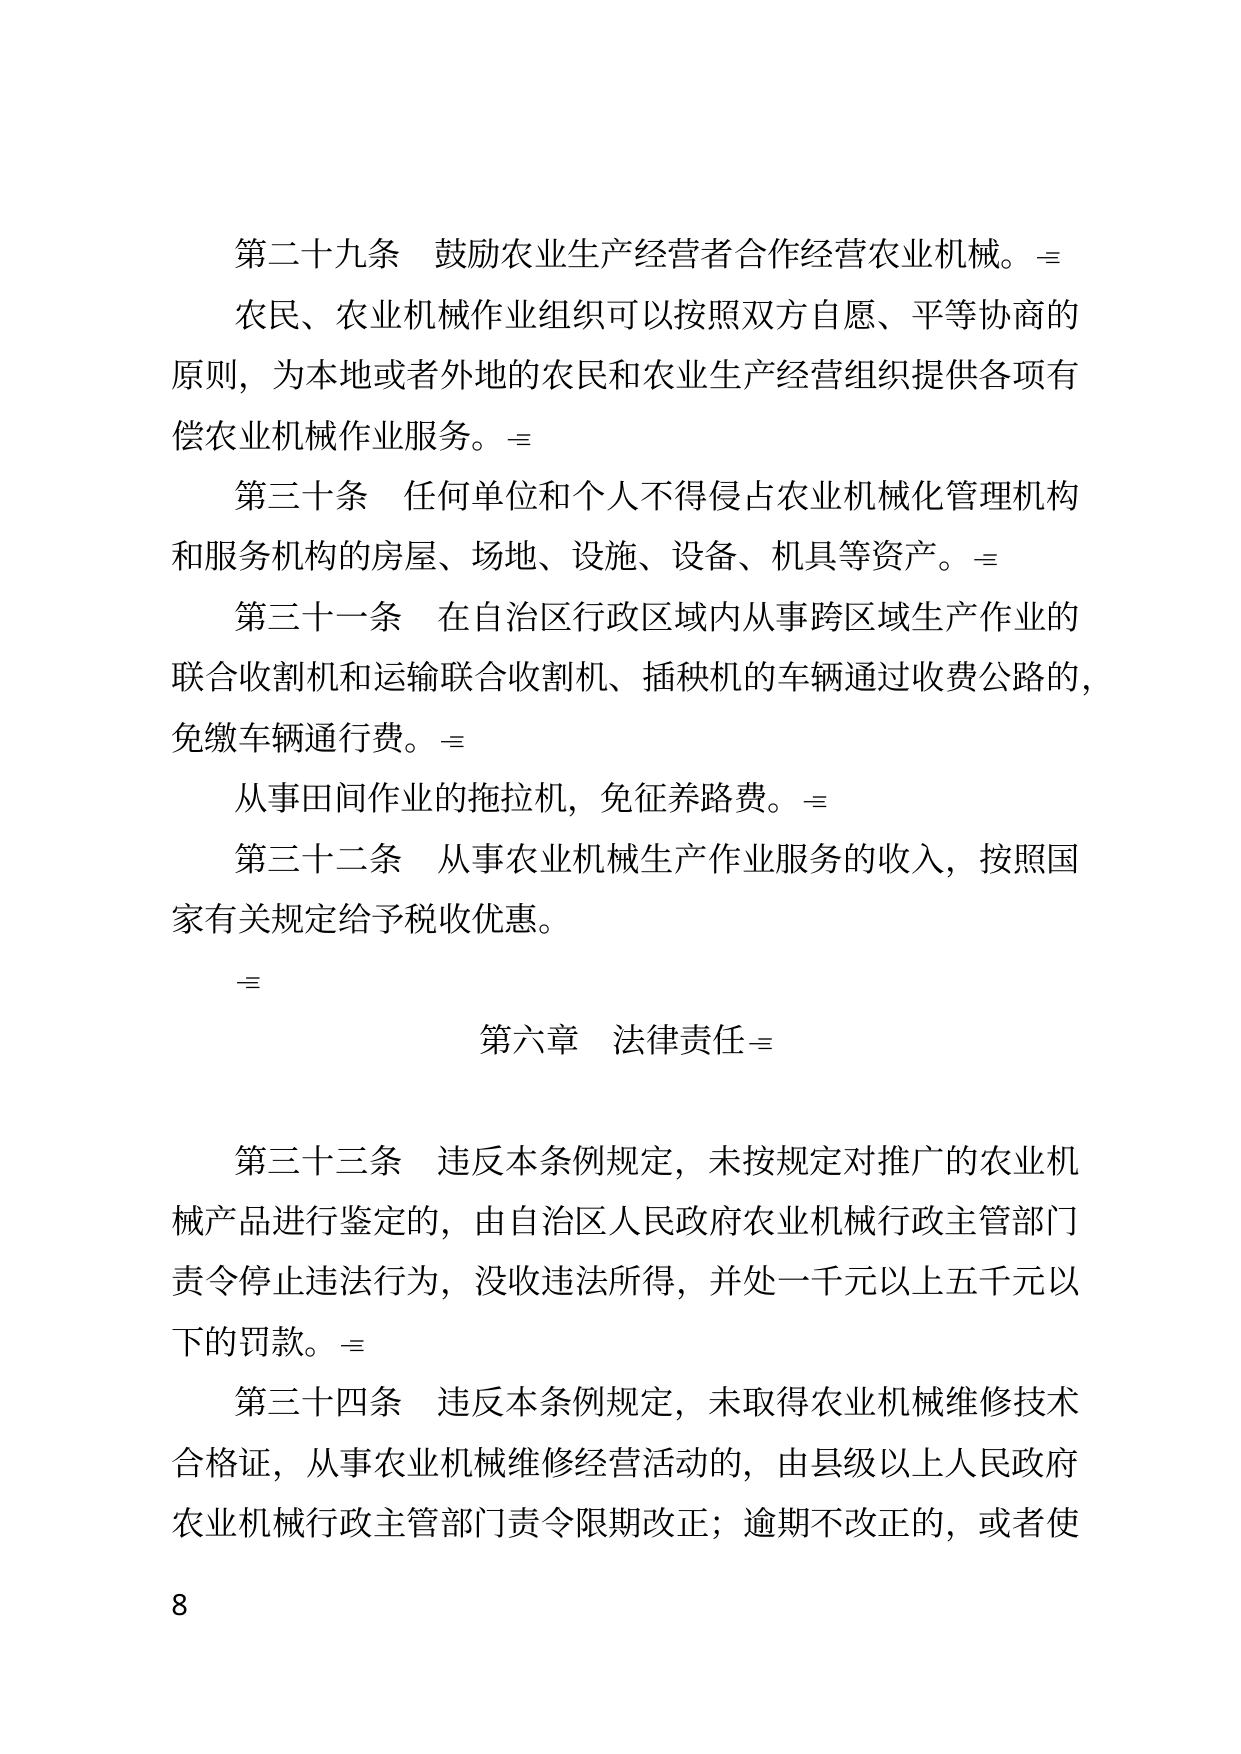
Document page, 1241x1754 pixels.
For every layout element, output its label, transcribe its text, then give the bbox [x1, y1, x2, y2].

text 第二十九条 鼓励农业生产经营者合作经营农业机械。 [171, 218, 1081, 279]
text 农民、农业机械作业组织可以按照双方自愿、平等协商的原则，为本地或者外地的农民和农业生产经营组织提供各项有偿农业机械作业服务。 [171, 279, 1081, 460]
text  [171, 943, 1081, 1004]
text 第三十二条 从事农业机械生产作业服务的收入，按照国家有关规定给予税收优惠。 [171, 823, 1081, 943]
text 第六章 法律责任 [171, 1004, 1081, 1064]
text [171, 1366, 1081, 1548]
text 从事田间作业的拖拉机，免征养路费。 [171, 762, 1081, 823]
text 第三十三条 违反本条例规定，未按规定对推广的农业机械产品进行鉴定的，由自治区人民政府农业机械行政主管部门责令停止违法行为，没收违法所得，并处一千元以上五千元以下的罚款。 [171, 1125, 1081, 1366]
text 第三十条 任何单位和个人不得侵占农业机械化管理机构和服务机构的房屋、场地、设施、设备、机具等资产。 [171, 460, 1081, 581]
text 第三十一条 在自治区行政区域内从事跨区域生产作业的联合收割机和运输联合收割机、插秧机的车辆通过收费公路的，免缴车辆通行费。 [171, 581, 1081, 762]
